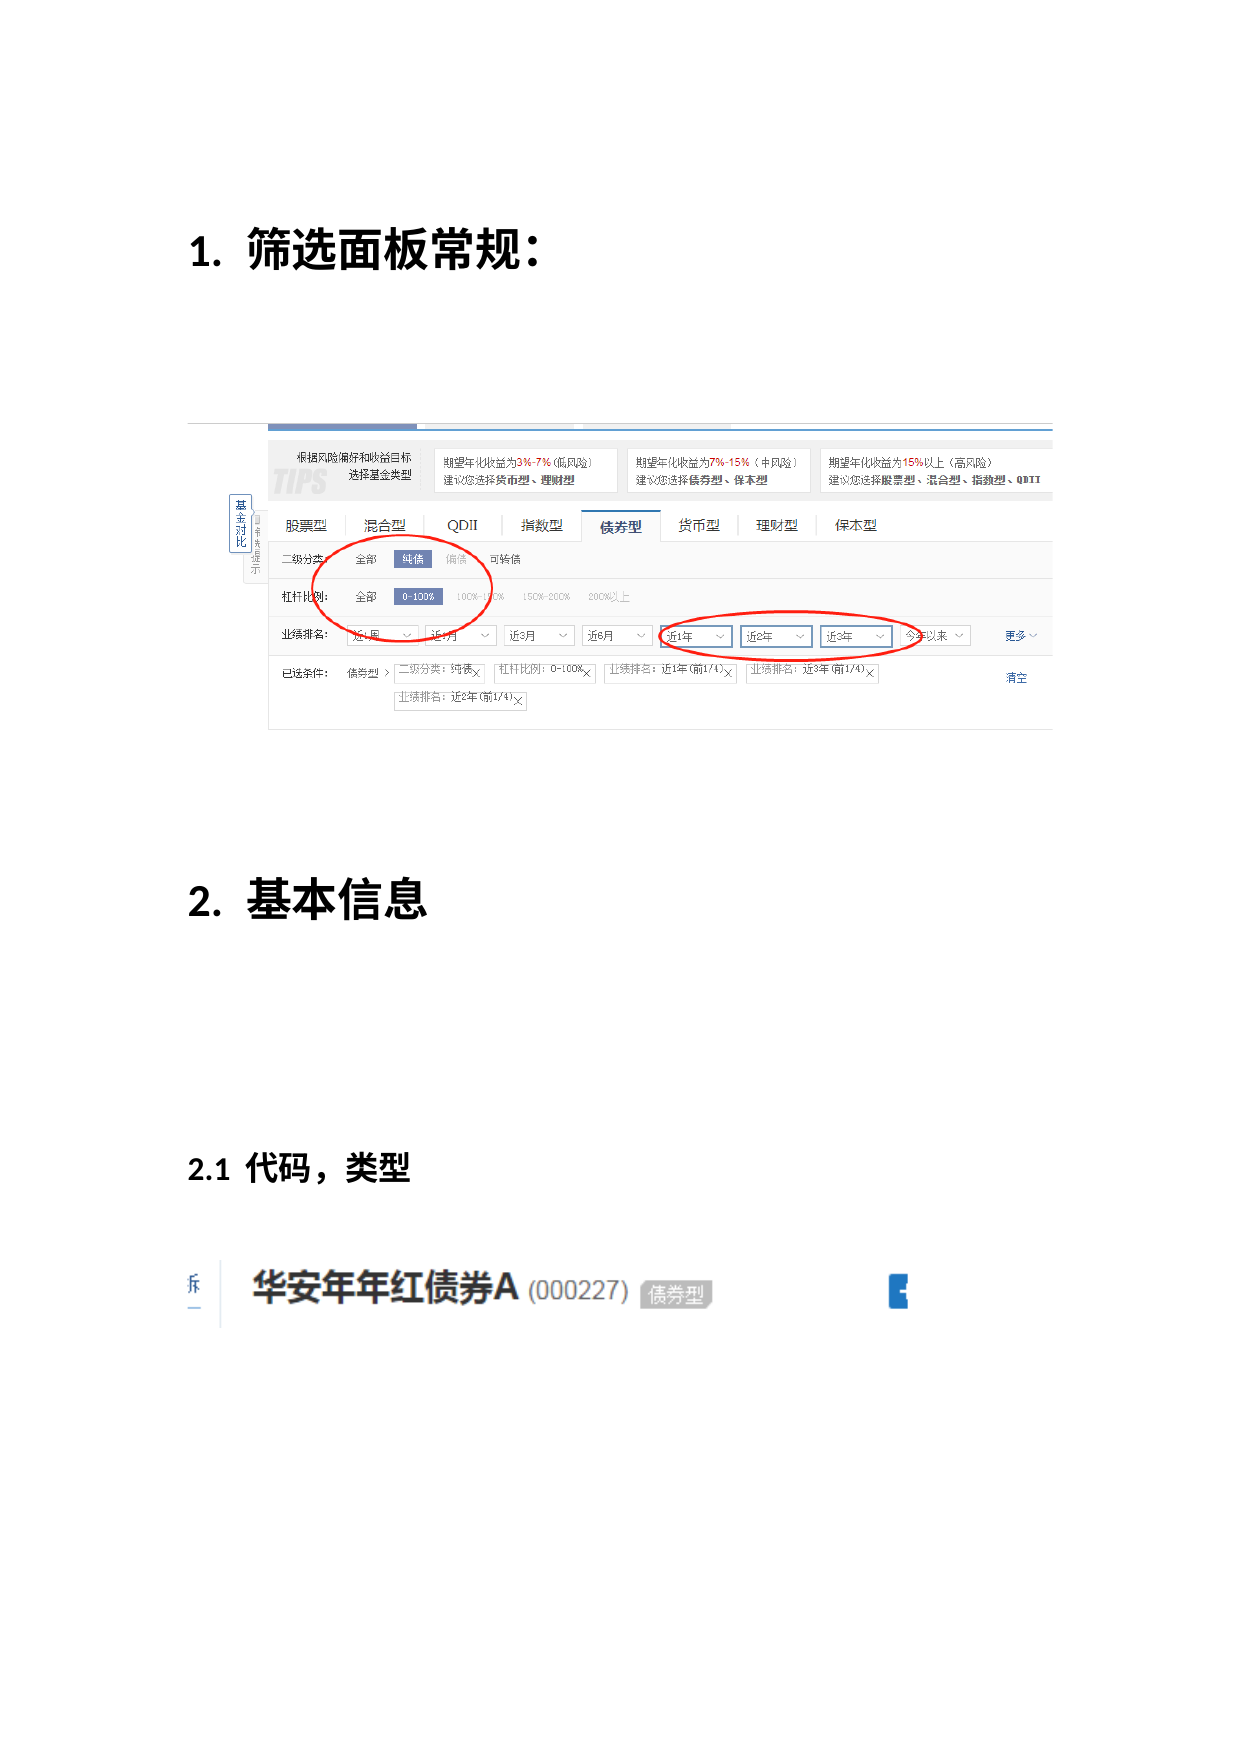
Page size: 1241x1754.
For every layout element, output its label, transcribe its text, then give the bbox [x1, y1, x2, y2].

picture [187, 422, 1053, 730]
subtitle 筛选面板常规： [187, 197, 1053, 295]
subtitle 2.1 代码，类型 [187, 1133, 1053, 1198]
subtitle 基本信息 [187, 848, 1053, 946]
picture [187, 1260, 908, 1328]
